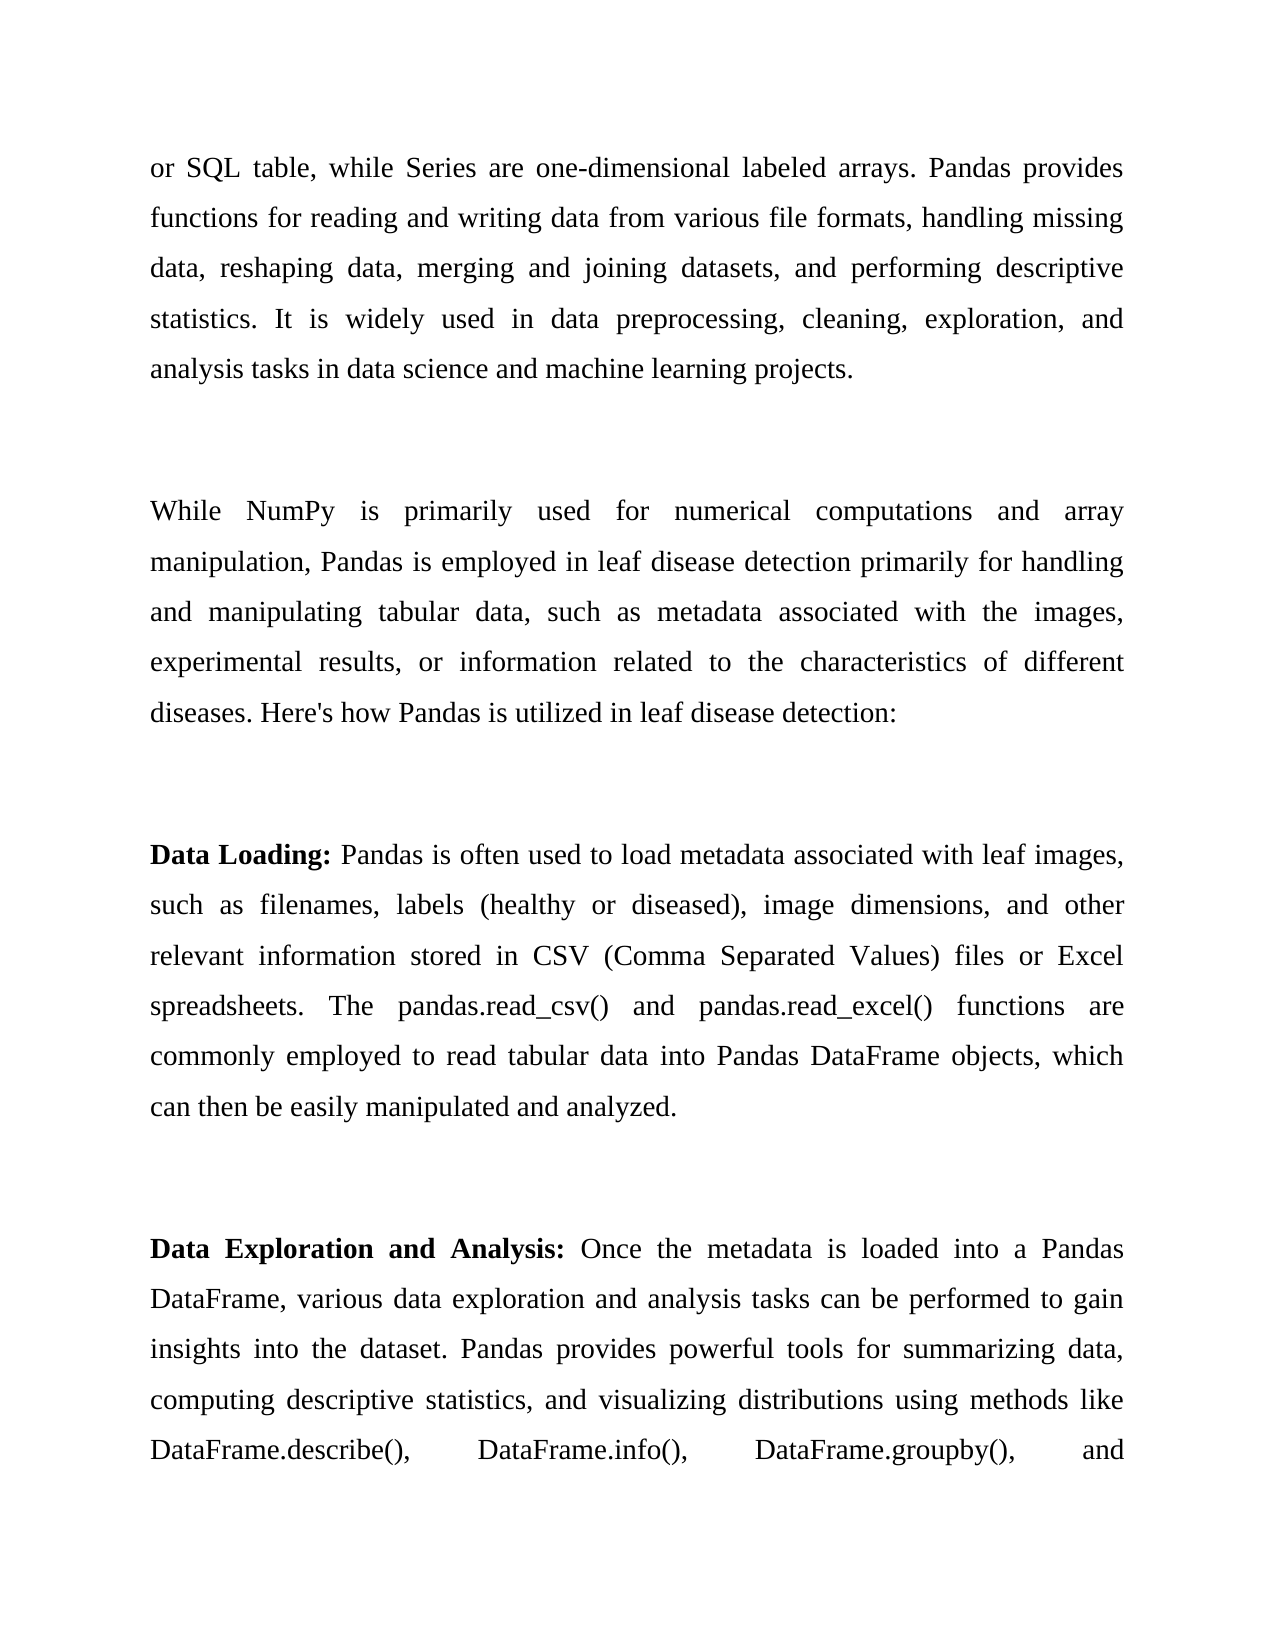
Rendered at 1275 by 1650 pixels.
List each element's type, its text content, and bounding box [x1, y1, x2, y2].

text Data Loading: Pandas is often used to load metadata associated with leaf images, such as filenames, labels (healthy or diseased), image dimensions, and other relevant information stored in CSV (Comma Separated Values) files or Excel spreadsheets. The pandas.read_csv() and pandas.read_excel() functions are commonly employed to read tabular data into Pandas DataFrame objects, which can then be easily manipulated and analyzed. [150, 837, 1125, 1122]
text While NumPy is primarily used for numerical computations and array manipulation, Pandas is employed in leaf disease detection primarily for handling and manipulating tabular data, such as metadata associated with the images, experimental results, or information related to the characteristics of different diseases. Here's how Pandas is utilized in leaf disease detection: [150, 493, 1125, 728]
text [150, 1231, 1125, 1466]
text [150, 150, 1125, 385]
